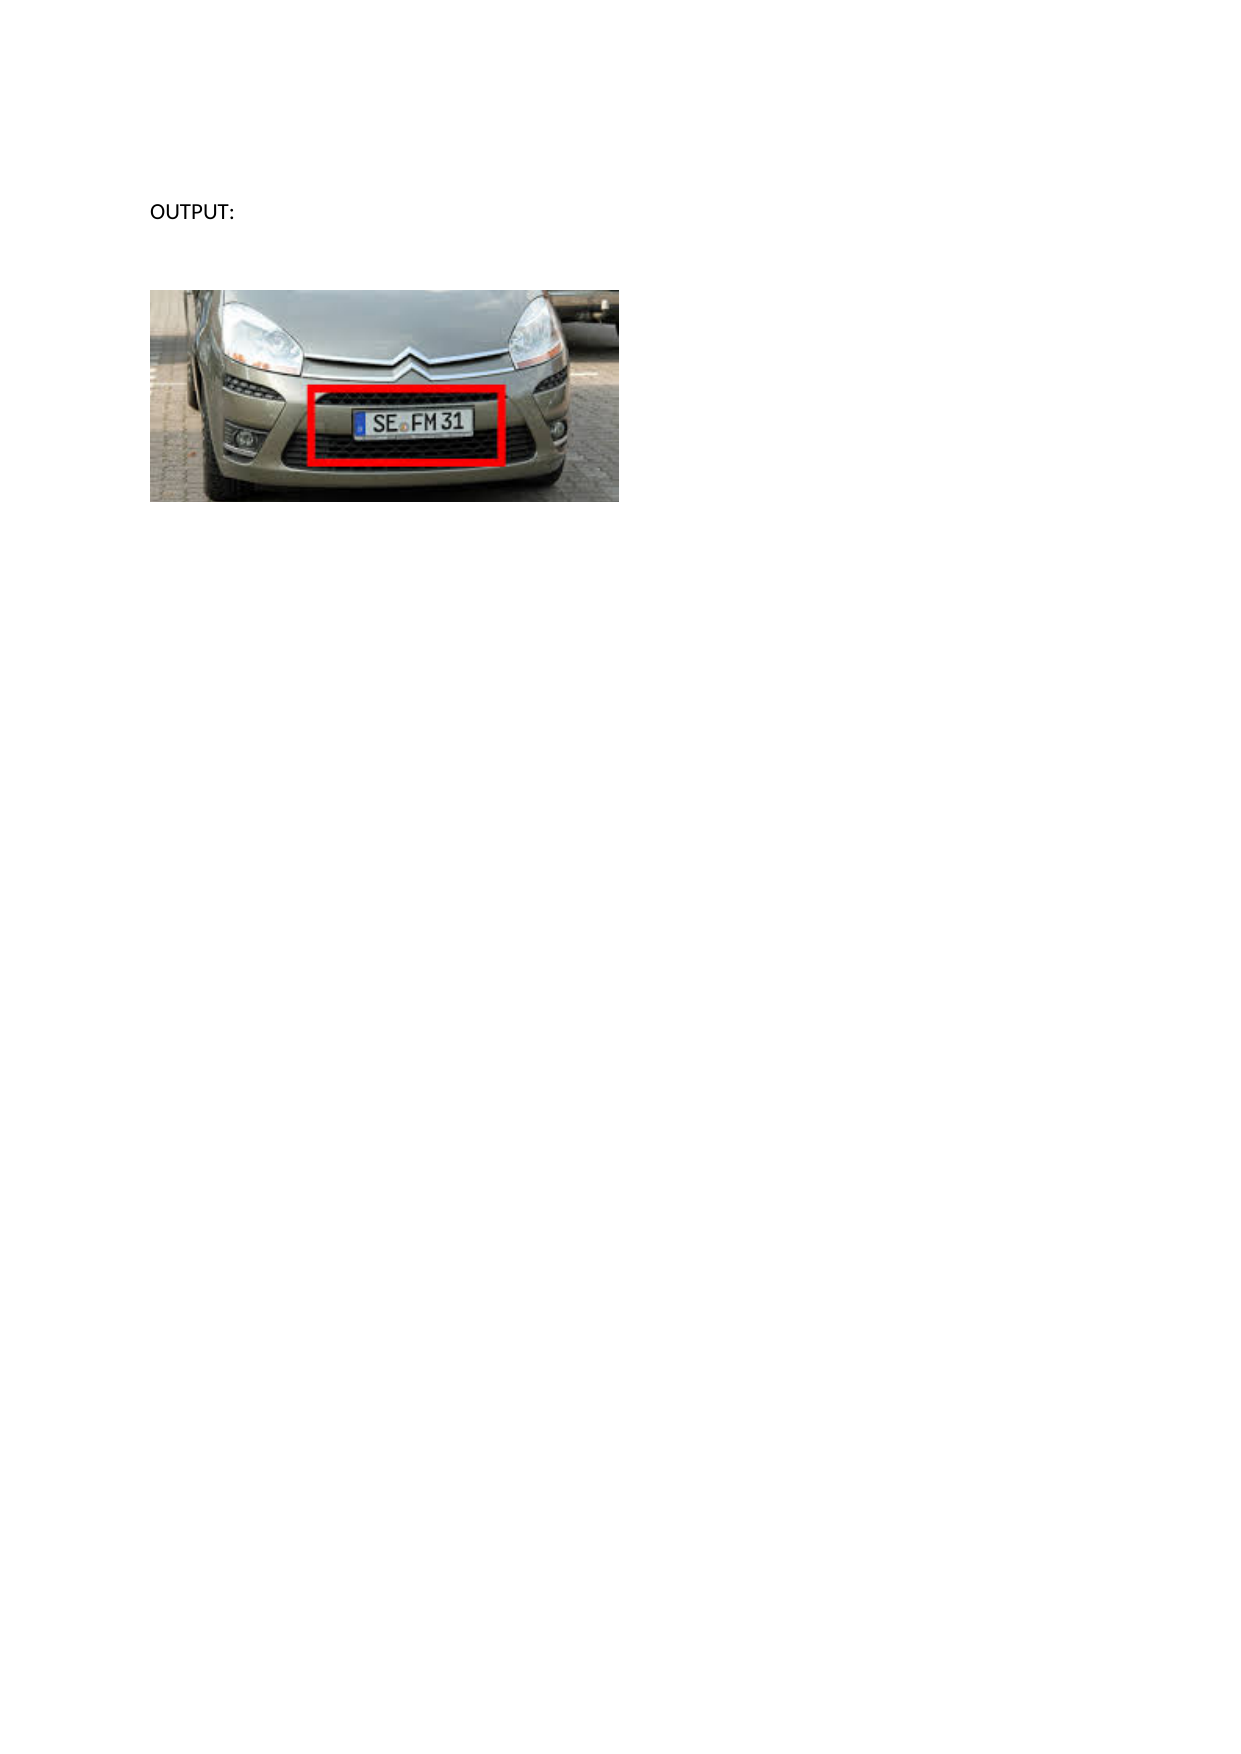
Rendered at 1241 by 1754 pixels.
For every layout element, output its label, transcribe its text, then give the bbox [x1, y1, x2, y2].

text OUTPUT: [150, 197, 1090, 225]
picture [150, 290, 619, 502]
